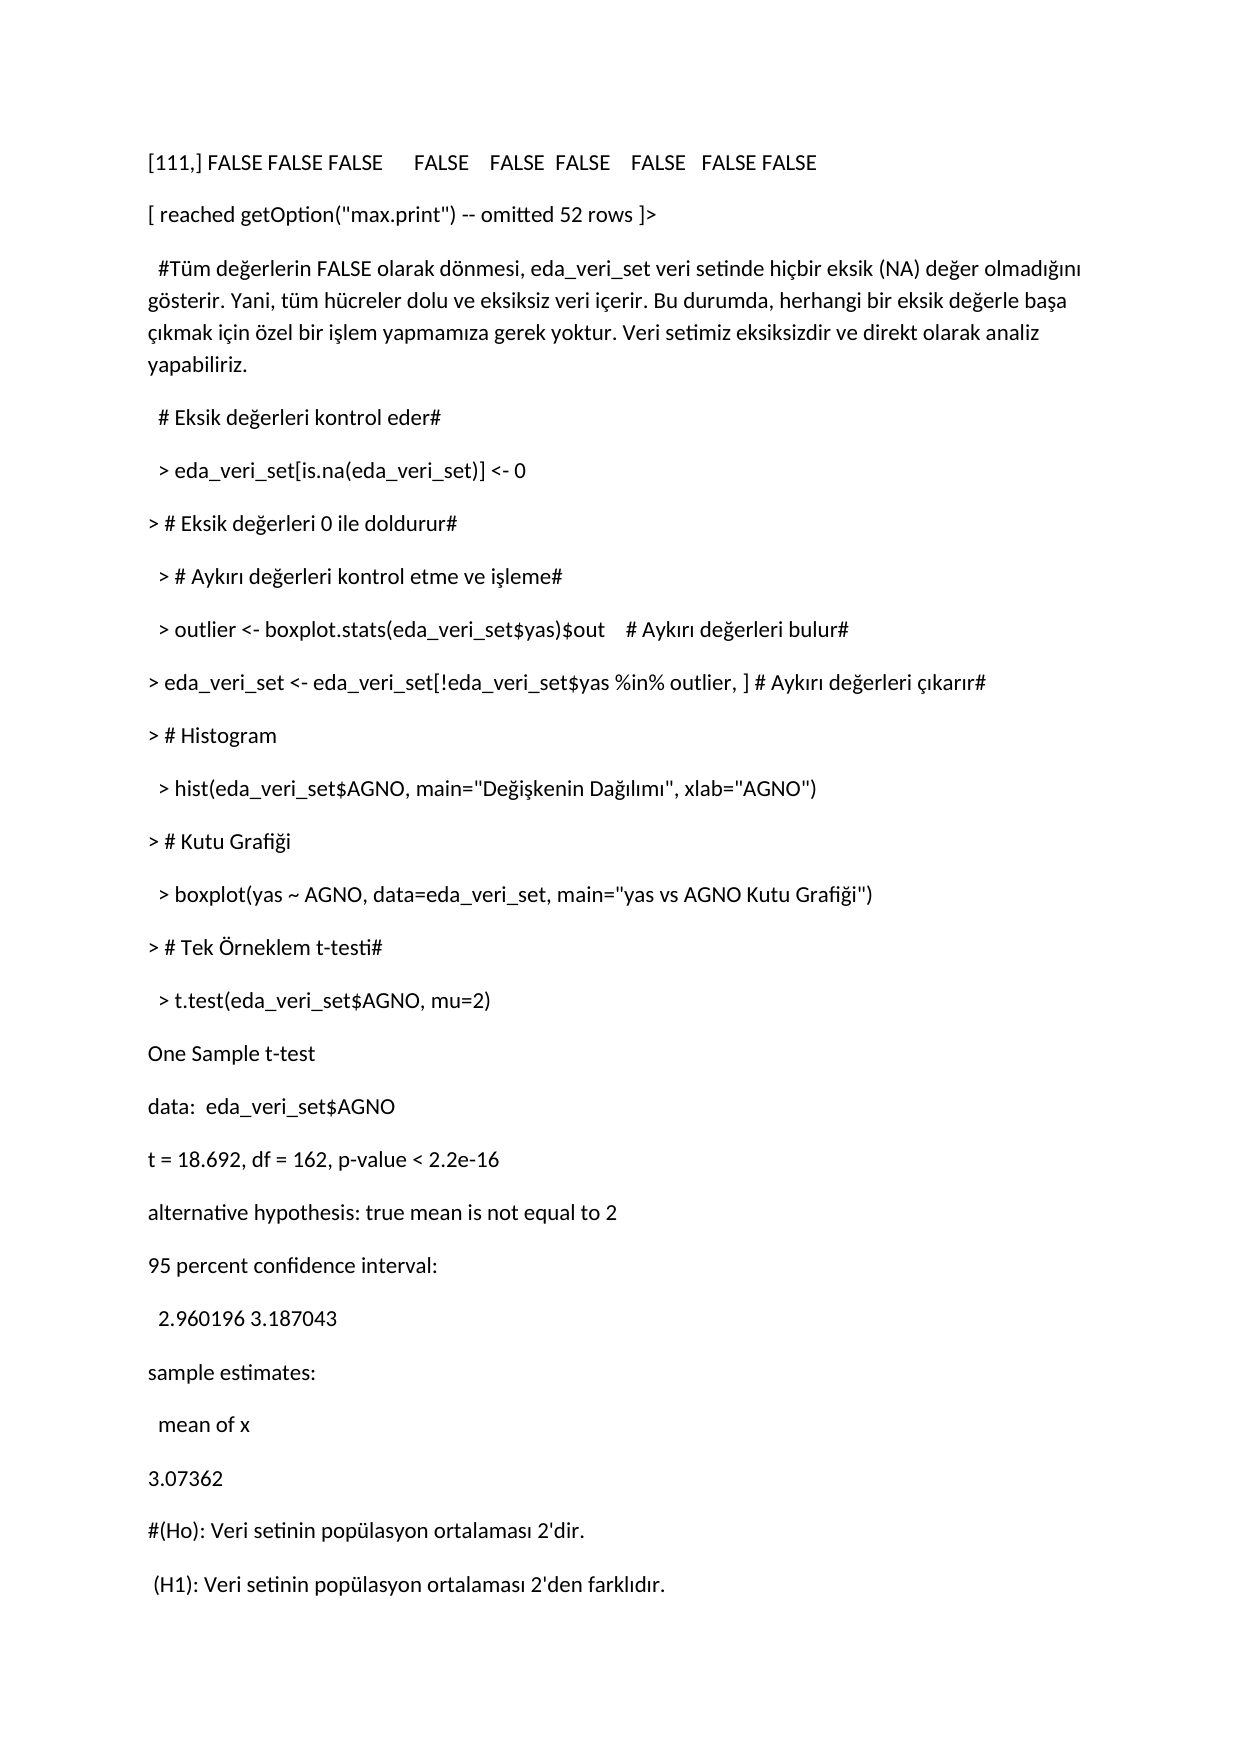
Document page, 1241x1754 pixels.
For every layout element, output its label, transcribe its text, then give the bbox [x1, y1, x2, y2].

text One Sample t-test [148, 1039, 1093, 1067]
text > # Eksik değerleri 0 ile doldurur# [148, 509, 1093, 537]
text [111,] FALSE FALSE FALSE FALSE FALSE FALSE FALSE FALSE FALSE [148, 148, 1093, 176]
text > outlier <- boxplot.stats(eda_veri_set$yas)$out # Aykırı değerleri bulur# [148, 615, 1093, 643]
text > # Tek Örneklem t-testi# [148, 933, 1093, 961]
text 95 percent confidence interval: [148, 1252, 1093, 1279]
text (H1): Veri setinin popülasyon ortalaması 2'den farklıdır. [148, 1570, 1093, 1598]
text 3.07362 [148, 1464, 1093, 1492]
text # Eksik değerleri kontrol eder# [148, 403, 1093, 431]
text t = 18.692, df = 162, p-value < 2.2e-16 [148, 1146, 1093, 1173]
text data: eda_veri_set$AGNO [148, 1092, 1093, 1121]
text > boxplot(yas ~ AGNO, data=eda_veri_set, main="yas vs AGNO Kutu Grafiği") [148, 880, 1093, 908]
text mean of x [148, 1411, 1093, 1439]
text > # Kutu Grafiği [148, 827, 1093, 855]
text 2.960196 3.187043 [148, 1304, 1093, 1333]
text #Tüm değerlerin FALSE olarak dönmesi, eda_veri_set veri setinde hiçbir eksik (NA) değer olmadığını gösterir. Yani, tüm hücreler dolu ve eksiksiz veri içerir. Bu durumda, herhangi bir eksik değerle başa çıkmak için özel bir işlem yapmamıza gerek yoktur. Veri setimiz eksiksizdir ve direkt olarak analiz yapabiliriz. [148, 254, 1093, 378]
text > hist(eda_veri_set$AGNO, main="Değişkenin Dağılımı", xlab="AGNO") [148, 774, 1093, 802]
text > eda_veri_set <- eda_veri_set[!eda_veri_set$yas %in% outlier, ] # Aykırı değerleri çıkarır# [148, 668, 1093, 696]
text alternative hypothesis: true mean is not equal to 2 [148, 1198, 1093, 1227]
text > # Histogram [148, 721, 1093, 749]
text [ reached getOption("max.print") -- omitted 52 rows ]> [148, 201, 1093, 229]
text > t.test(eda_veri_set$AGNO, mu=2) [148, 986, 1093, 1014]
text > eda_veri_set[is.na(eda_veri_set)] <- 0 [148, 456, 1093, 484]
text sample estimates: [148, 1358, 1093, 1386]
text > # Aykırı değerleri kontrol etme ve işleme# [148, 562, 1093, 590]
text #(Ho): Veri setinin popülasyon ortalaması 2'dir. [148, 1517, 1093, 1545]
